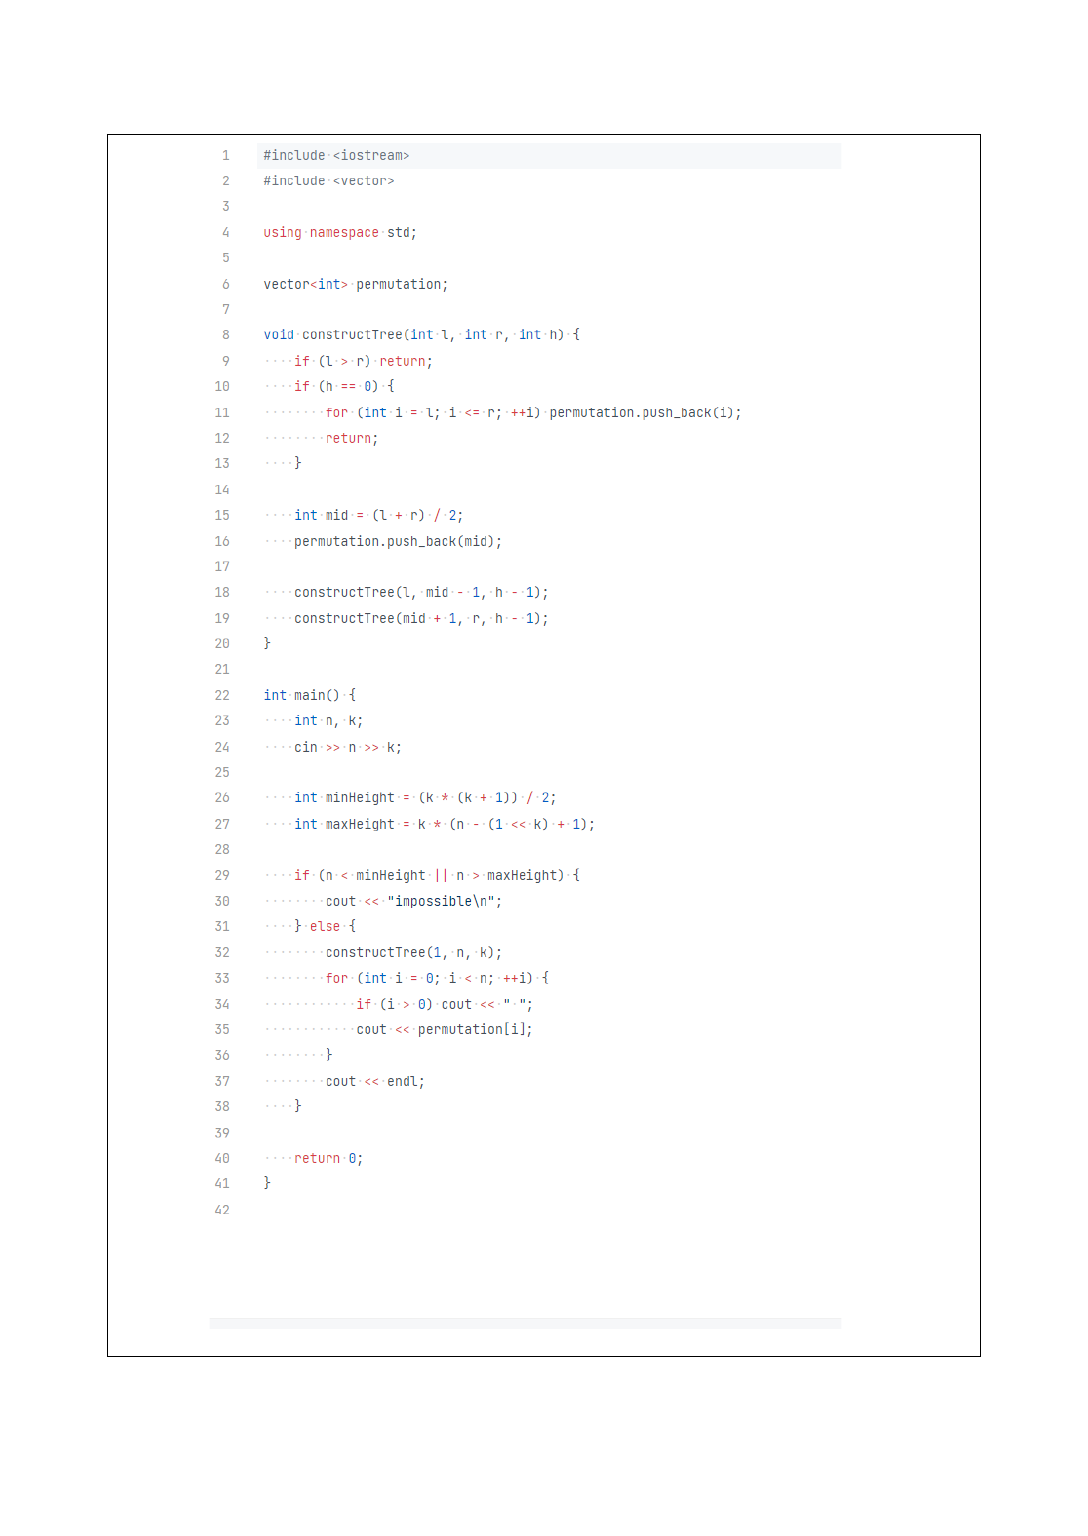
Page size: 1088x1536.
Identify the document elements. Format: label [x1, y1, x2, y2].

table_cell [108, 135, 980, 1356]
picture [209, 141, 842, 1329]
